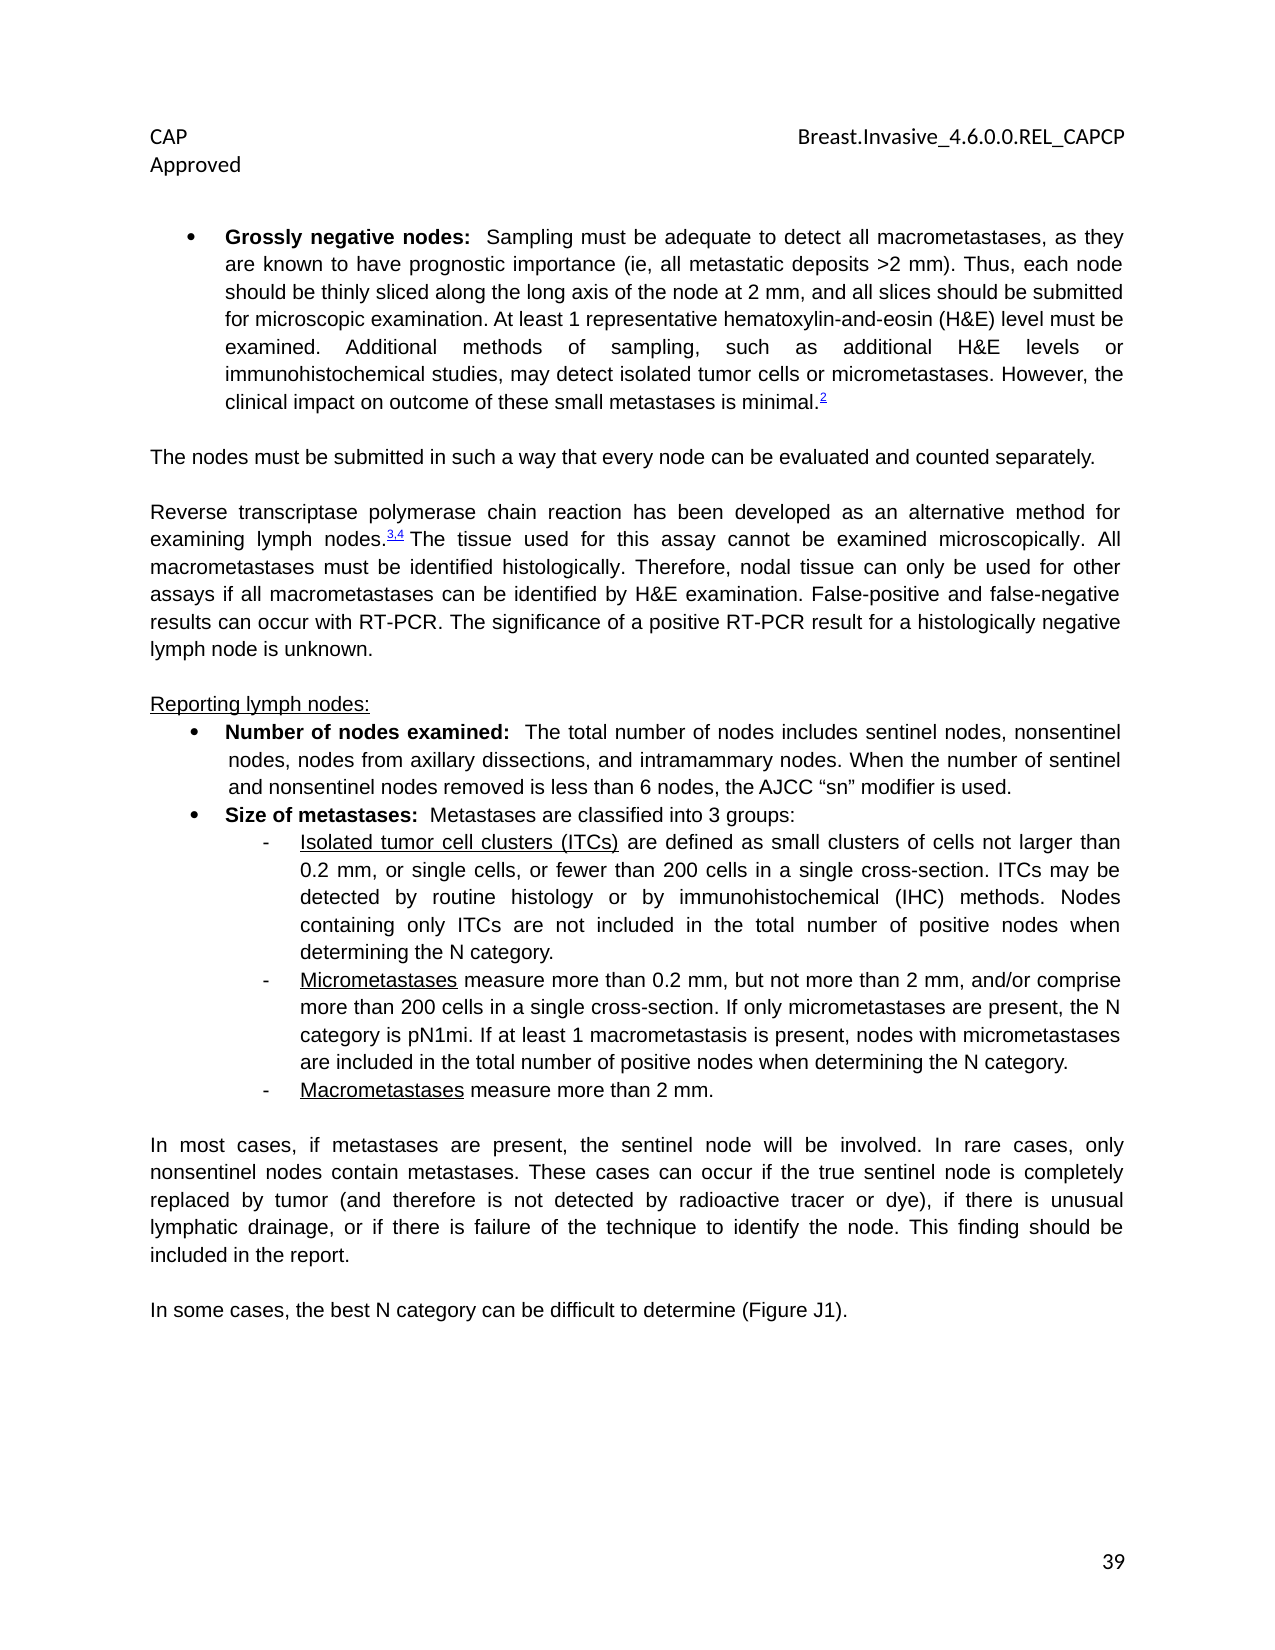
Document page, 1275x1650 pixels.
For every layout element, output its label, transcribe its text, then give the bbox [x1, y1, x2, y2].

list Number of nodes examined: The total number of nodes includes sentinel nodes, nonsentinel nodes, nodes from axillary dissections, and intramammary nodes. When the number of sentinel and nonsentinel nodes removed is less than 6 nodes, the AJCC “sn” modifier is used. [191, 720, 1122, 799]
list Isolated tumor cell clusters (ITCs) are defined as small clusters of cells not larger than 0.2 mm, or single cells, or fewer than 200 cells in a single cross-section. ITCs may be detected by routine histology or by immunohistochemical (IHC) methods. Nodes containing only ITCs are not included in the total number of positive nodes when determining the N category. [262, 830, 1122, 964]
text The nodes must be submitted in such a way that every node can be evaluated and counted separately. [150, 445, 1122, 469]
list Size of metastases: Metastases are classified into 3 groups: [191, 802, 1122, 826]
text Reverse transcriptase polymerase chain reaction has been developed as an alternative method for examining lymph nodes.3,4 The tissue used for this assay cannot be examined microscopically. All macrometastases must be identified histologically. Therefore, nodal tissue can only be used for other assays if all macrometastases can be identified by H&E examination. False-positive and false-negative results can occur with RT-PCR. The significance of a positive RT-PCR result for a histologically negative lymph node is unknown. [150, 500, 1122, 661]
text In most cases, if metastases are present, the sentinel node will be involved. In rare cases, only nonsentinel nodes contain metastases. These cases can occur if the true sentinel node is completely replaced by tumor (and therefore is not detected by radioactive tracer or dye), if there is unusual lymphatic drainage, or if there is failure of the technique to identify the node. This finding should be included in the report. [150, 1132, 1125, 1266]
list Macrometastases measure more than 2 mm. [262, 1077, 1122, 1101]
text Reporting lymph nodes: [150, 692, 1122, 716]
list Grossly negative nodes: Sampling must be adequate to detect all macrometastases, as they are known to have prognostic importance (ie, all metastatic deposits >2 mm). Thus, each node should be thinly sliced along the long axis of the node at 2 mm, and all slices should be submitted for microscopic examination. At least 1 representative hematoxylin-and-eosin (H&E) level must be examined. Additional methods of sampling, such as additional H&E levels or immunohistochemical studies, may detect isolated tumor cells or micrometastases. However, the clinical impact on outcome of these small metastases is minimal.2 [187, 225, 1125, 414]
text In some cases, the best N category can be difficult to determine (Figure J1). [150, 1297, 1125, 1321]
list Micrometastases measure more than 0.2 mm, but not more than 2 mm, and/or comprise more than 200 cells in a single cross-section. If only micrometastases are present, the N category is pN1mi. If at least 1 macrometastasis is present, nodes with micrometastases are included in the total number of positive nodes when determining the N category. [262, 967, 1122, 1074]
